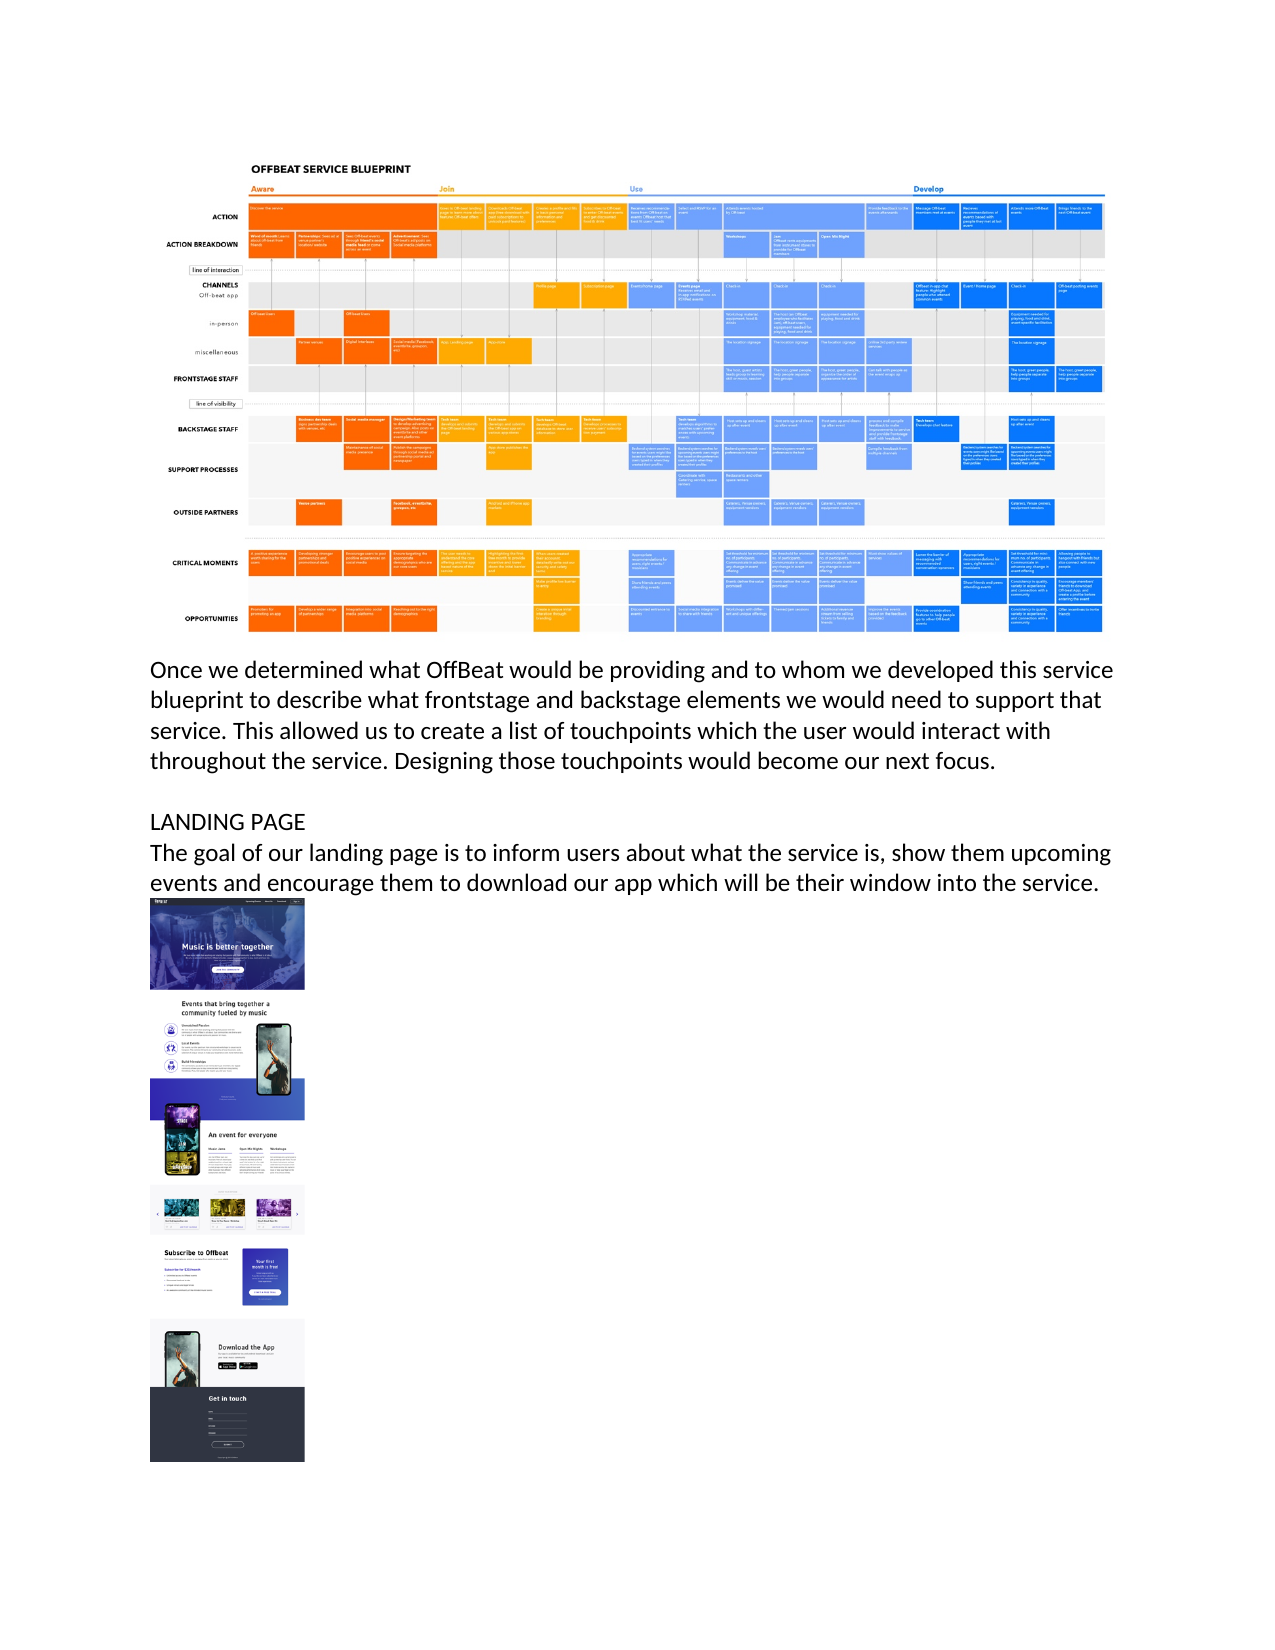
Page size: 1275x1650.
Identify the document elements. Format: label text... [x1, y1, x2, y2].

picture [150, 898, 305, 1462]
text The goal of our landing page is to inform users about what the service is, show them upcoming events and encourage them to download our app which will be their window into the service. [150, 837, 1125, 898]
picture [150, 150, 1125, 654]
text LANDING PAGE [150, 806, 1125, 837]
text Once we determined what OffBeat would be providing and to whom we developed this service blueprint to describe what frontstage and backstage elements we would need to support that service. This allowed us to create a list of touchpoints which the user would interact with throughout the service. Designing those touchpoints would become our next focus. [150, 654, 1125, 776]
